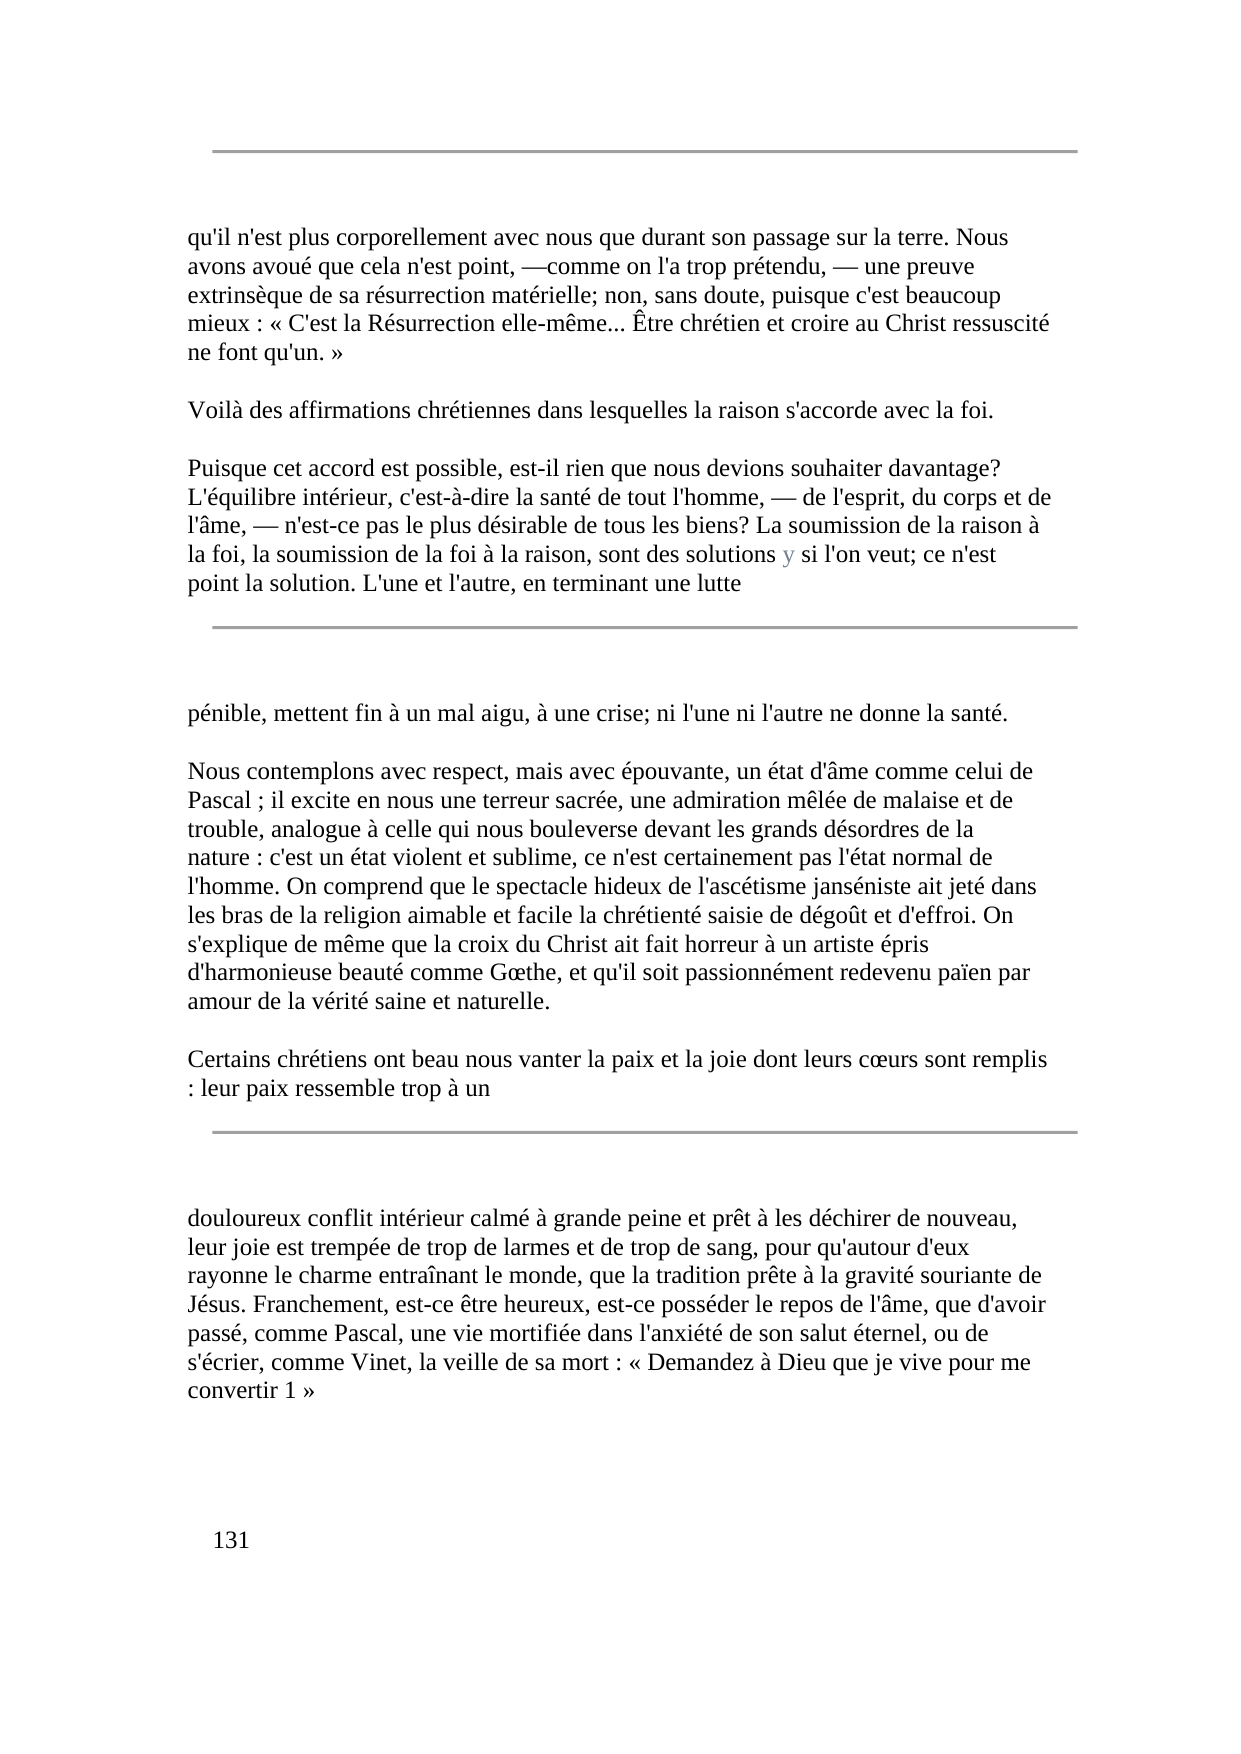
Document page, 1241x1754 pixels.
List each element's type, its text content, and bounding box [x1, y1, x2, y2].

text pénible, mettent fin à un mal aigu, à une crise; ni l'une ni l'autre ne donne la santé. [187, 698, 1053, 727]
text Certains chrétiens ont beau nous vanter la paix et la joie dont leurs cœurs sont remplis : leur paix ressemble trop à un [187, 1044, 1053, 1102]
text Puisque cet accord est possible, est-il rien que nous devions souhaiter davantage? L'équilibre intérieur, c'est-à-dire la santé de tout l'homme, — de l'esprit, du corps et de l'âme, — n'est-ce pas le plus désirable de tous les biens? La soumission de la raison à la foi, la soumission de la foi à la raison, sont des solutions y si l'on veut; ce n'est point la solution. L'une et l'autre, en terminant une lutte [187, 453, 1053, 597]
text Nous contemplons avec respect, mais avec épouvante, un état d'âme comme celui de Pascal ; il excite en nous une terreur sacrée, une admiration mêlée de malaise et de trouble, analogue à celle qui nous bouleverse devant les grands désordres de la nature : c'est un état violent et sublime, ce n'est certainement pas l'état normal de l'homme. On comprend que le spectacle hideux de l'ascétisme janséniste ait jeté dans les bras de la religion aimable et facile la chrétienté saisie de dégoût et d'effroi. On s'explique de même que la croix du Christ ait fait horreur à un artiste épris d'harmonieuse beauté comme Gœthe, et qu'il soit passionnément redevenu païen par amour de la vérité saine et naturelle. [187, 756, 1053, 1015]
text douloureux conflit intérieur calmé à grande peine et prêt à les déchirer de nouveau, leur joie est trempée de trop de larmes et de trop de sang, pour qu'autour d'eux rayonne le charme entraînant le monde, que la tradition prête à la gravité souriante de Jésus. Franchement, est-ce être heureux, est-ce posséder le repos de l'âme, que d'avoir passé, comme Pascal, une vie mortifiée dans l'anxiété de son salut éternel, ou de s'écrier, comme Vinet, la veille de sa mort : « Demandez à Dieu que je vive pour me convertir 1 » [187, 1203, 1053, 1404]
text Voilà des affirmations chrétiennes dans lesquelles la raison s'accorde avec la foi. [187, 395, 1053, 424]
text qu'il n'est plus corporellement avec nous que durant son passage sur la terre. Nous avons avoué que cela n'est point, —comme on l'a trop prétendu, — une preuve extrinsèque de sa résurrection matérielle; non, sans doute, puisque c'est beaucoup mieux : « C'est la Résurrection elle-même... Être chrétien et croire au Christ ressuscité ne font qu'un. » [187, 222, 1053, 366]
